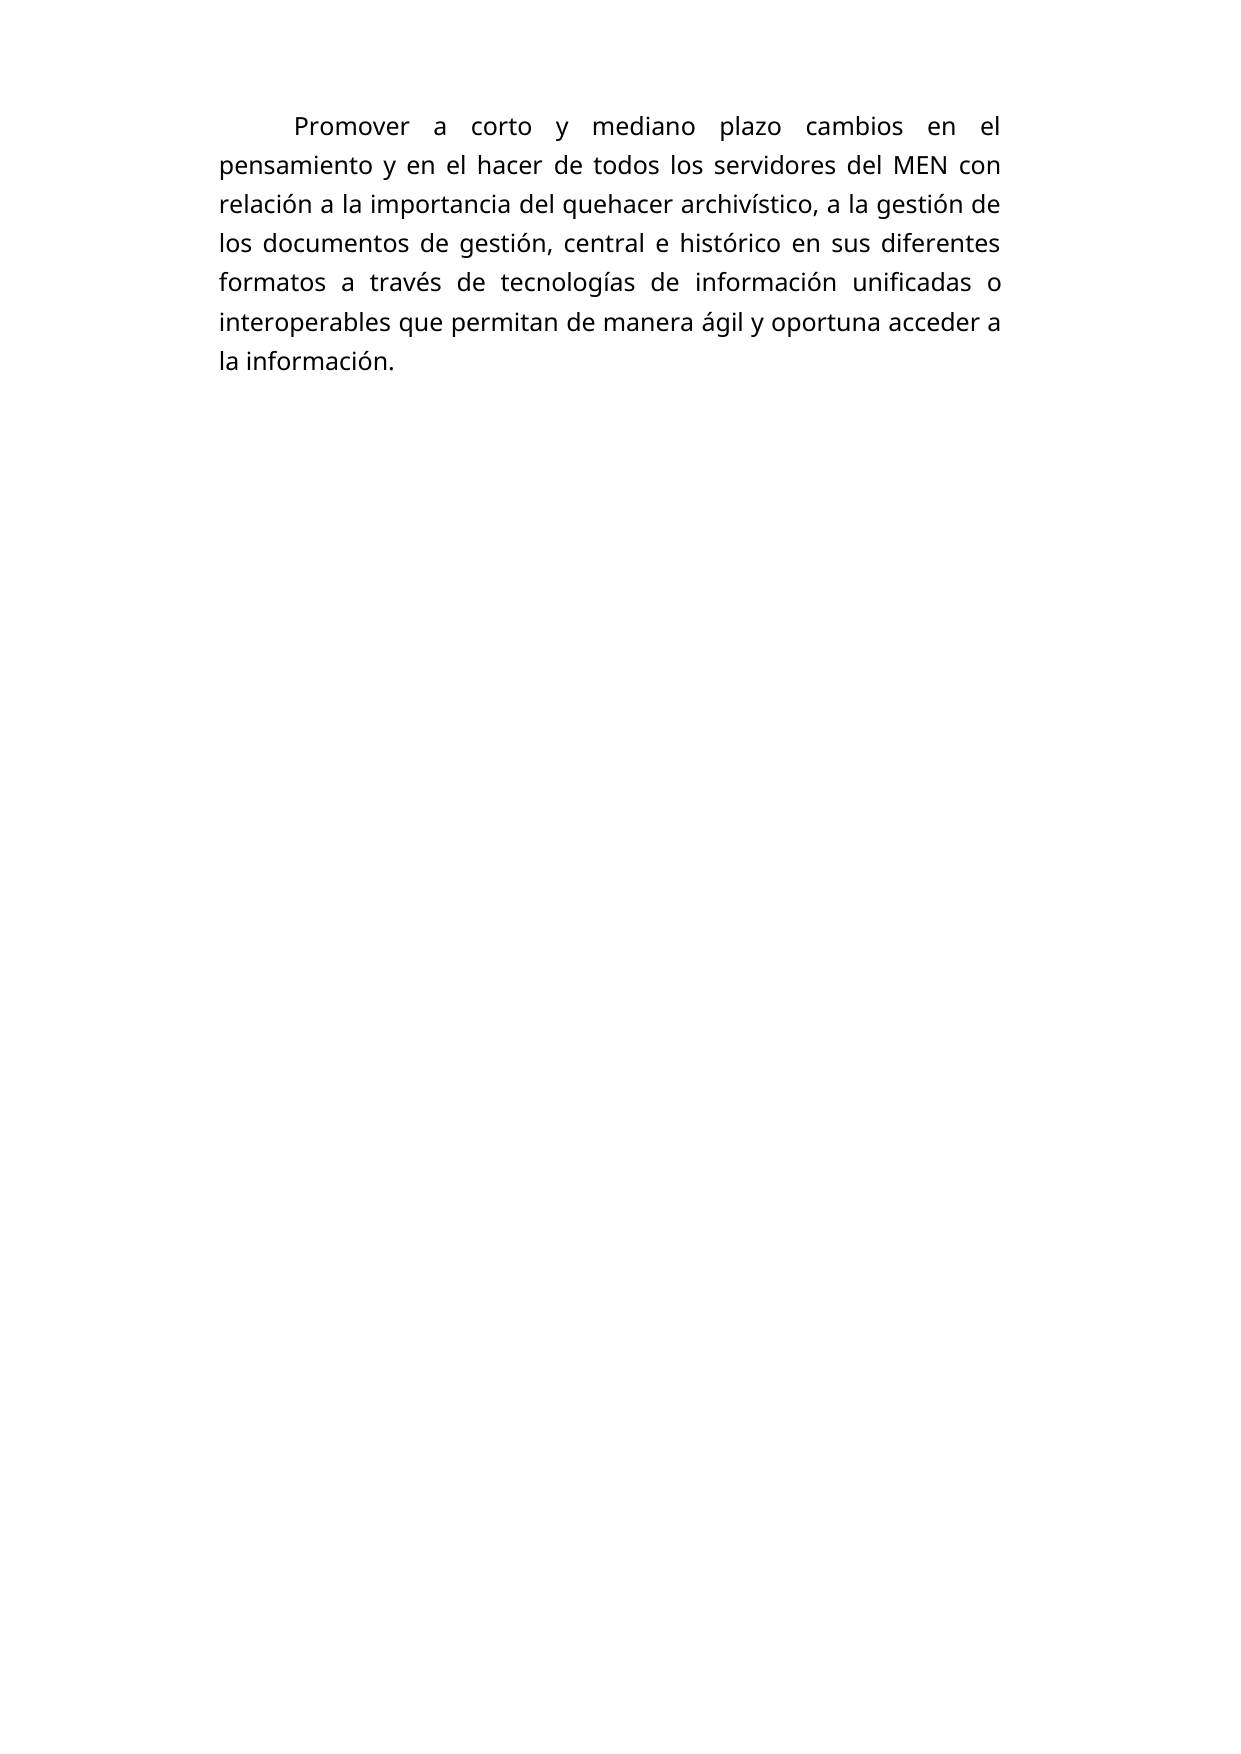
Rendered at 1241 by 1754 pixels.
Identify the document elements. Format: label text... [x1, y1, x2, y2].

text Promover a corto y mediano plazo cambios en el pensamiento y en el hacer de todos los servidores del MEN con relación a la importancia del quehacer archivístico, a la gestión de los documentos de gestión, central e histórico en sus diferentes formatos a través de tecnologías de información unificadas o interoperables que permitan de manera ágil y oportuna acceder a la información. [219, 108, 1002, 377]
